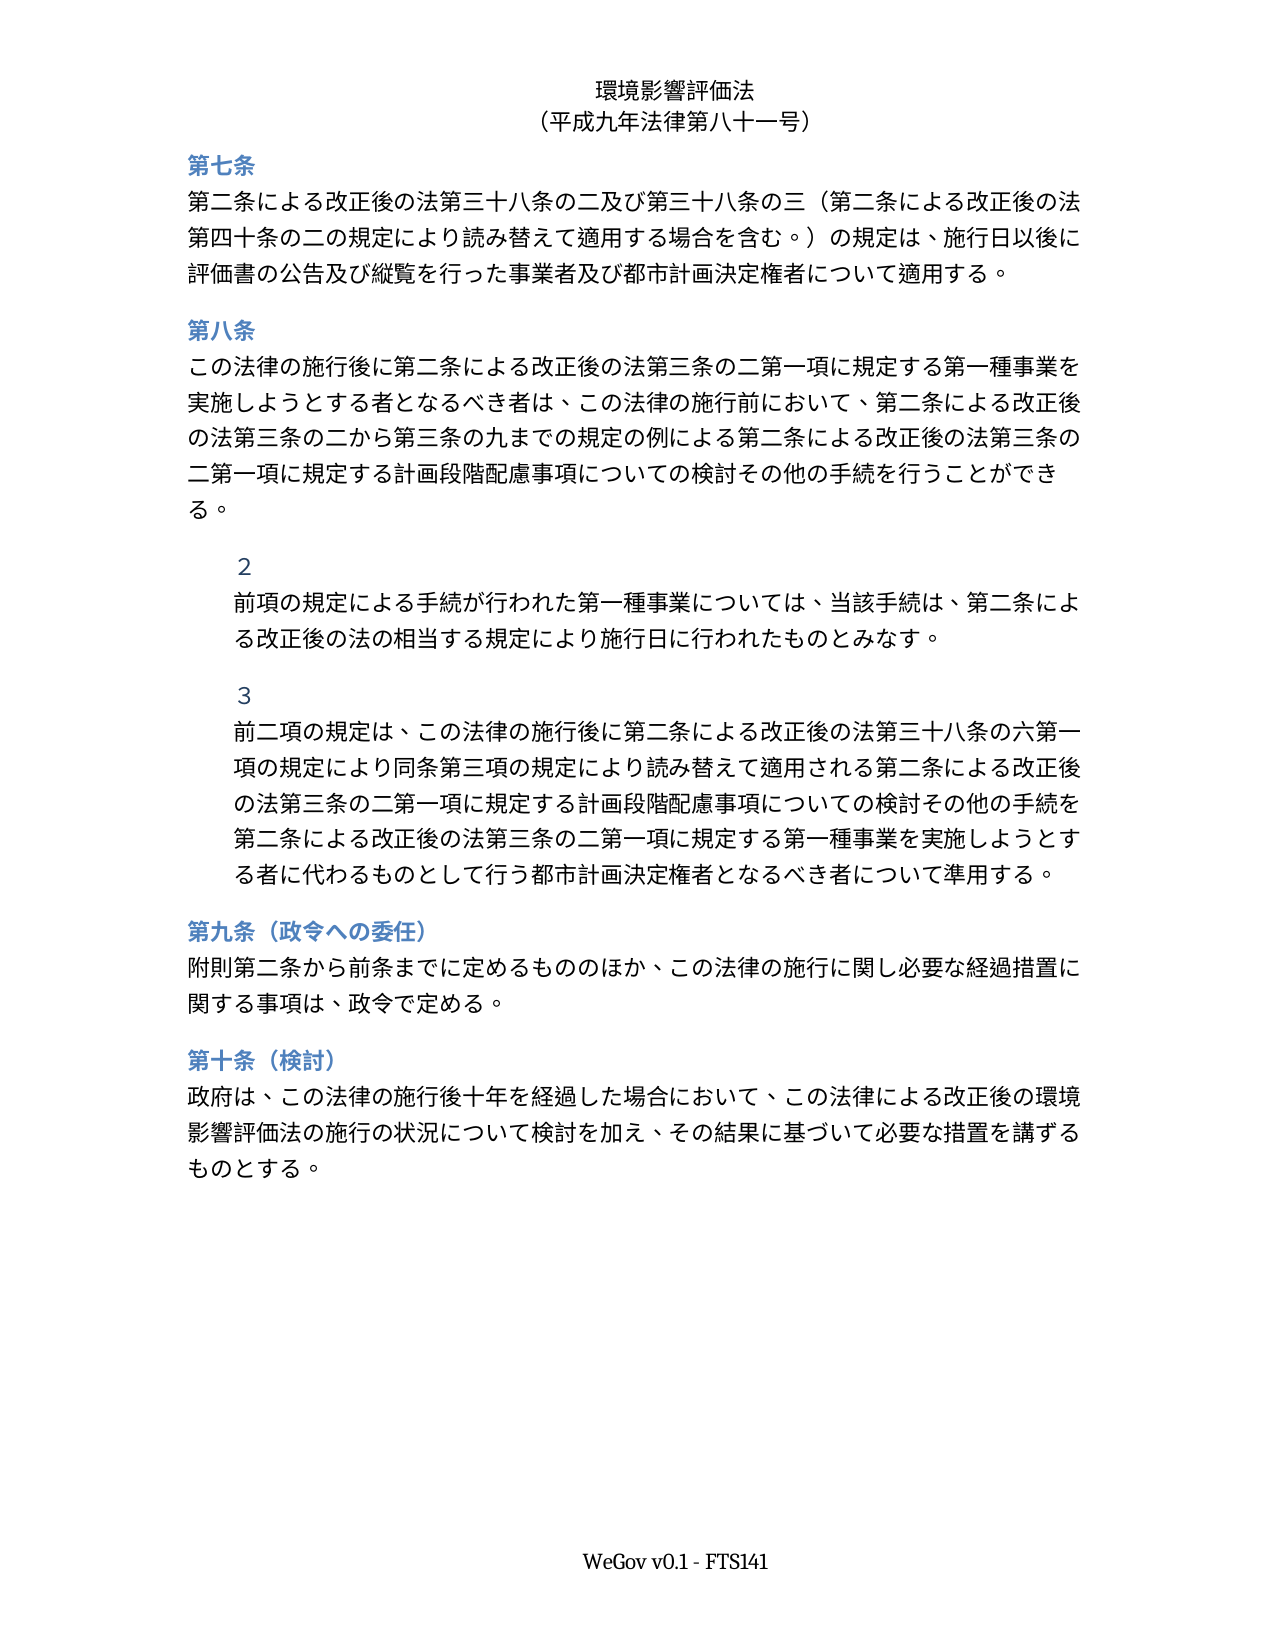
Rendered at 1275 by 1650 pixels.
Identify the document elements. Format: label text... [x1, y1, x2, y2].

text 政府は、この法律の施行後十年を経過した場合において、この法律による改正後の環境影響評価法の施行の状況について検討を加え、その結果に基づいて必要な措置を講ずるものとする。 [187, 1081, 1087, 1184]
subtitle 第九条（政令への委任） [187, 916, 1087, 947]
text 前項の規定による手続が行われた第一種事業については、当該手続は、第二条による改正後の法の相当する規定により施行日に行われたものとみなす。 [233, 587, 1087, 654]
text 附則第二条から前条までに定めるもののほか、この法律の施行に関し必要な経過措置に関する事項は、政令で定める。 [187, 952, 1087, 1019]
text 第二条による改正後の法第三十八条の二及び第三十八条の三（第二条による改正後の法第四十条の二の規定により読み替えて適用する場合を含む。）の規定は、施行日以後に評価書の公告及び縦覧を行った事業者及び都市計画決定権者について適用する。 [187, 186, 1087, 289]
text 前二項の規定は、この法律の施行後に第二条による改正後の法第三十八条の六第一項の規定により同条第三項の規定により読み替えて適用される第二条による改正後の法第三条の二第一項に規定する計画段階配慮事項についての検討その他の手続を第二条による改正後の法第三条の二第一項に規定する第一種事業を実施しようとする者に代わるものとして行う都市計画決定権者となるべき者について準用する。 [233, 716, 1087, 891]
text この法律の施行後に第二条による改正後の法第三条の二第一項に規定する第一種事業を実施しようとする者となるべき者は、この法律の施行前において、第二条による改正後の法第三条の二から第三条の九までの規定の例による第二条による改正後の法第三条の二第一項に規定する計画段階配慮事項についての検討その他の手続を行うことができる。 [187, 351, 1087, 526]
subtitle 第八条 [187, 314, 1087, 346]
subtitle ２ [233, 551, 1087, 582]
subtitle 第十条（検討） [187, 1045, 1087, 1076]
subtitle ３ [233, 680, 1087, 711]
subtitle 第七条 [187, 150, 1087, 181]
